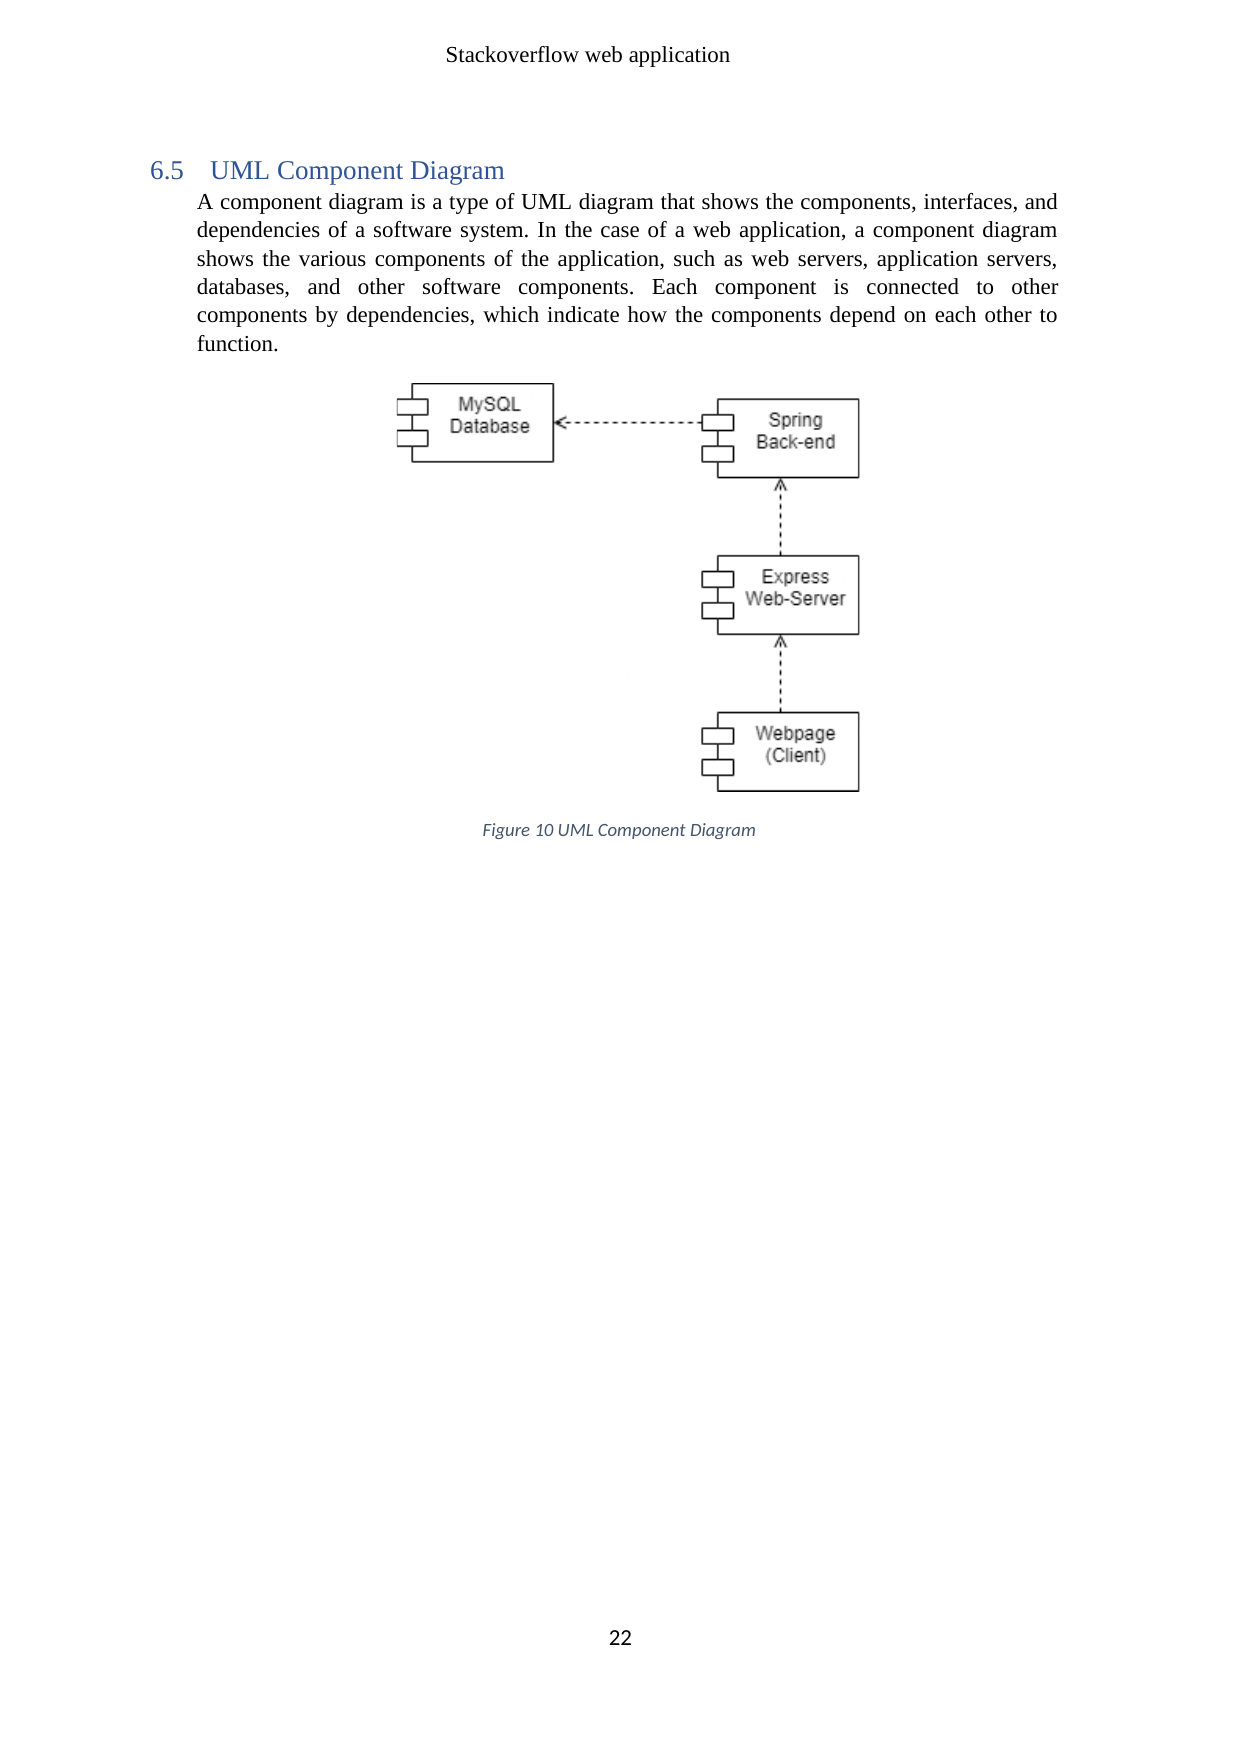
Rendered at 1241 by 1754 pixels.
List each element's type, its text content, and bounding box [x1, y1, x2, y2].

text A component diagram is a type of UML diagram that shows the components, interfaces, and dependencies of a software system. In the case of a web application, a component diagram shows the various components of the application, such as web servers, application servers, databases, and other software components. Each component is connected to other components by dependencies, which indicate how the components depend on each other to function. [197, 188, 1059, 356]
subtitle UML Component Diagram [150, 154, 1090, 185]
picture [396, 383, 860, 792]
